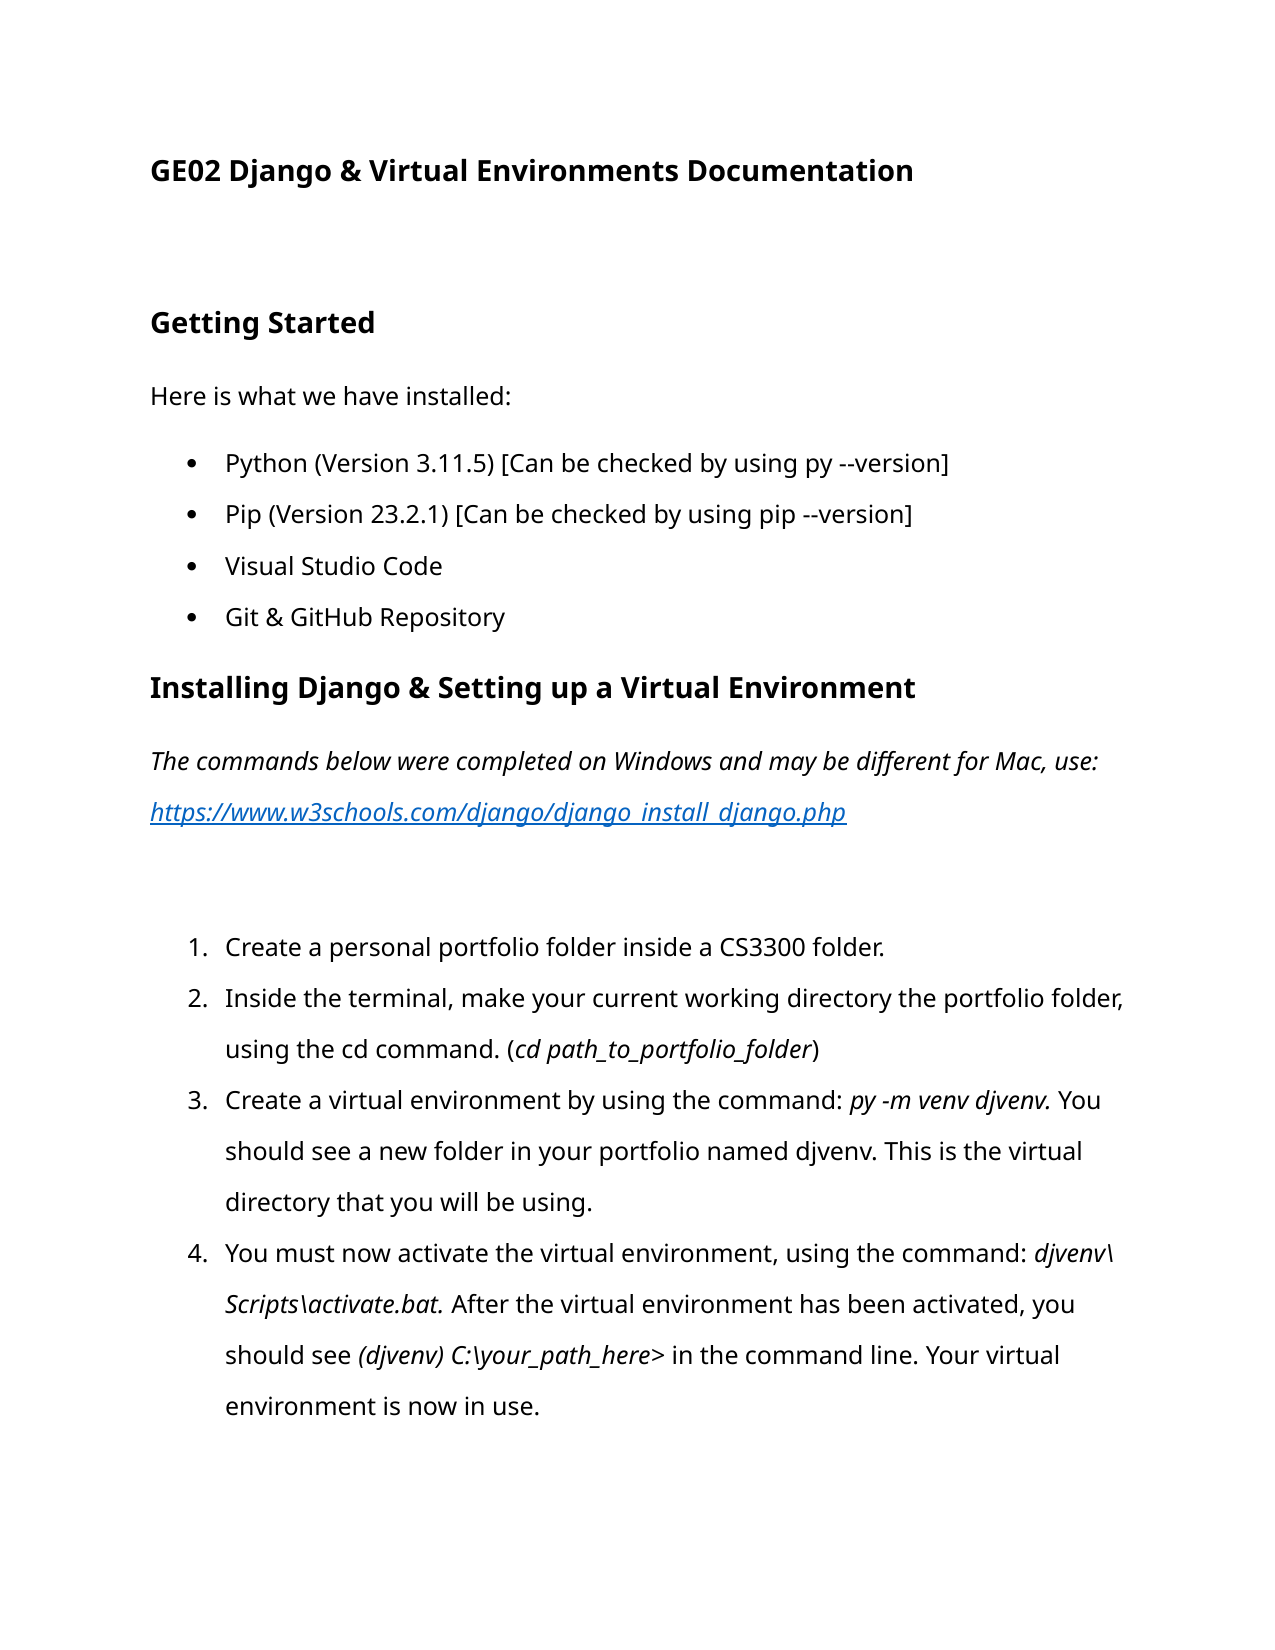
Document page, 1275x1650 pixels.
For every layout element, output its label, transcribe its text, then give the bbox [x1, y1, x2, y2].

list Pip (Version 23.2.1) [Can be checked by using pip --version] [187, 497, 1125, 531]
list You must now activate the virtual environment, using the command: djvenv\Scripts\activate.bat. After the virtual environment has been activated, you should see (djvenv) C:\your_path_here> in the command line. Your virtual environment is now in use. [187, 1236, 1125, 1423]
text Here is what we have installed: [150, 378, 1125, 412]
list Visual Studio Code [187, 548, 1125, 582]
list Git & GitHub Repository [187, 599, 1125, 633]
list Create a virtual environment by using the command: py -m venv djvenv. You should see a new folder in your portfolio named djvenv. This is the virtual directory that you will be using. [187, 1083, 1125, 1219]
list Python (Version 3.11.5) [Can be checked by using py --version] [187, 446, 1125, 480]
text GE02 Django & Virtual Environments Documentation [150, 150, 1125, 190]
text Getting Started [150, 302, 1125, 342]
list Create a personal portfolio folder inside a CS3300 folder. [187, 929, 1125, 964]
text Installing Django & Setting up a Virtual Environment [150, 667, 1125, 707]
text The commands below were completed on Windows and may be different for Mac, use: https://www.w3schools.com/django/django_install_django.php [150, 743, 1125, 828]
list Inside the terminal, make your current working directory the portfolio folder, using the cd command. (cd path_to_portfolio_folder) [187, 981, 1125, 1066]
